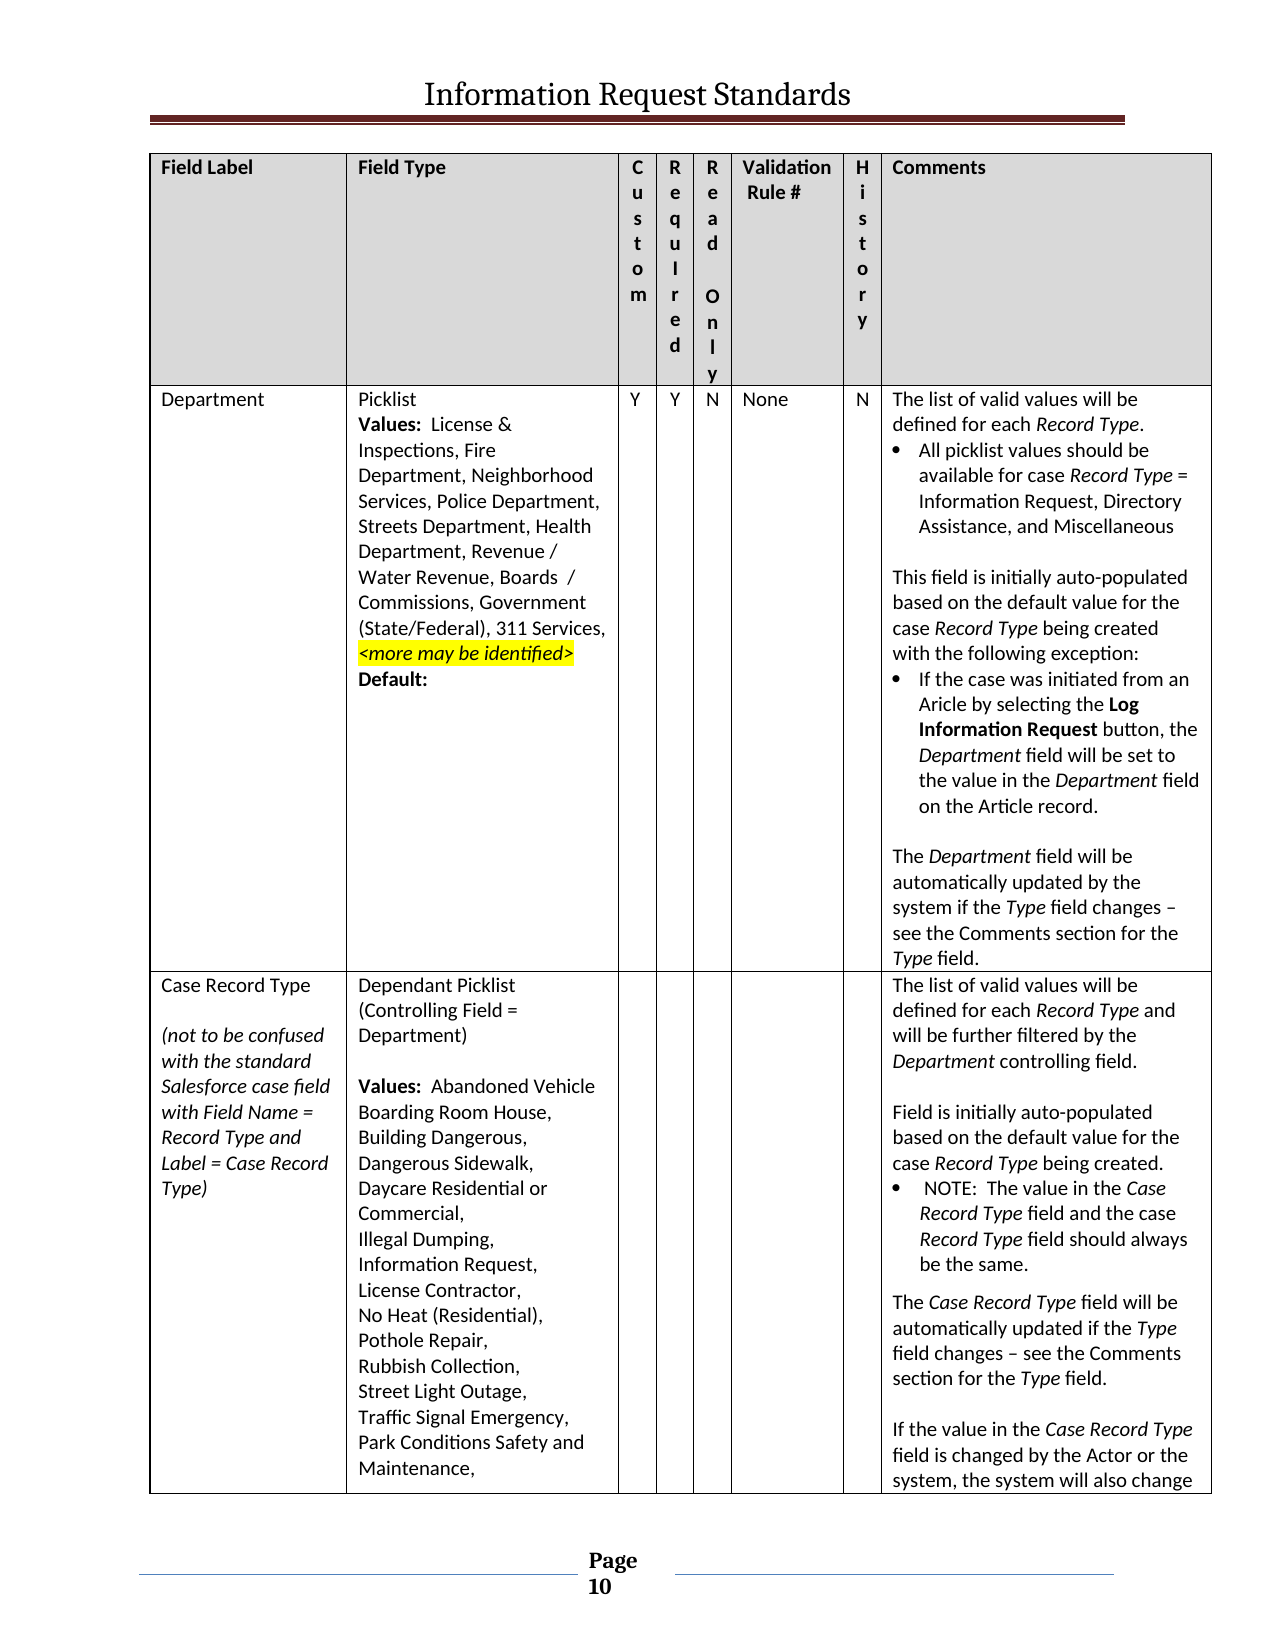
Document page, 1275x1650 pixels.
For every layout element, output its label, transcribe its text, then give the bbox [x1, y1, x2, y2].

table_header R e q u I r e d [657, 154, 693, 385]
table_header Field Label [151, 154, 346, 385]
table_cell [151, 972, 346, 1493]
table_header H i s t o r y [844, 154, 881, 385]
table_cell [882, 972, 1211, 1493]
table_header Custom [619, 154, 656, 385]
table_cell [619, 972, 656, 1493]
table_cell [657, 972, 693, 1493]
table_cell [347, 972, 618, 1493]
table_cell [732, 972, 843, 1493]
table_header Comments [882, 154, 1211, 385]
table_cell [694, 972, 731, 1493]
table_cell N [694, 386, 731, 971]
table_cell Y [619, 386, 656, 971]
table_cell N [844, 386, 881, 971]
table_cell Y [657, 386, 693, 971]
table_cell The list of valid values will be defined for each Record Type. All picklist values should be available for case Record Type = Information Request, Directory Assistance, and Miscellaneous This field is initially auto-populated based on the default value for the case Record Type being created with the following exception: If the case was initiated from an Aricle by selecting the Log Information Request button, the Department field will be set to the value in the Department field on the Article record. The Department field will be automatically updated by the system if the Type field changes – see the Comments section for the Type field. [882, 386, 1211, 971]
table_header R e a d O n l y [694, 154, 731, 385]
table_cell Picklist Values: License & Inspections, Fire Department, Neighborhood Services, Police Department, Streets Department, Health Department, Revenue / Water Revenue, Boards / Commissions, Government (State/Federal), 311 Services, <more may be identified> Default: [347, 386, 618, 971]
table_header Field Type [347, 154, 618, 385]
table_cell [844, 972, 881, 1493]
table_cell None [732, 386, 843, 971]
table_header Validation Rule # [732, 154, 843, 385]
table_cell Department [151, 386, 346, 971]
